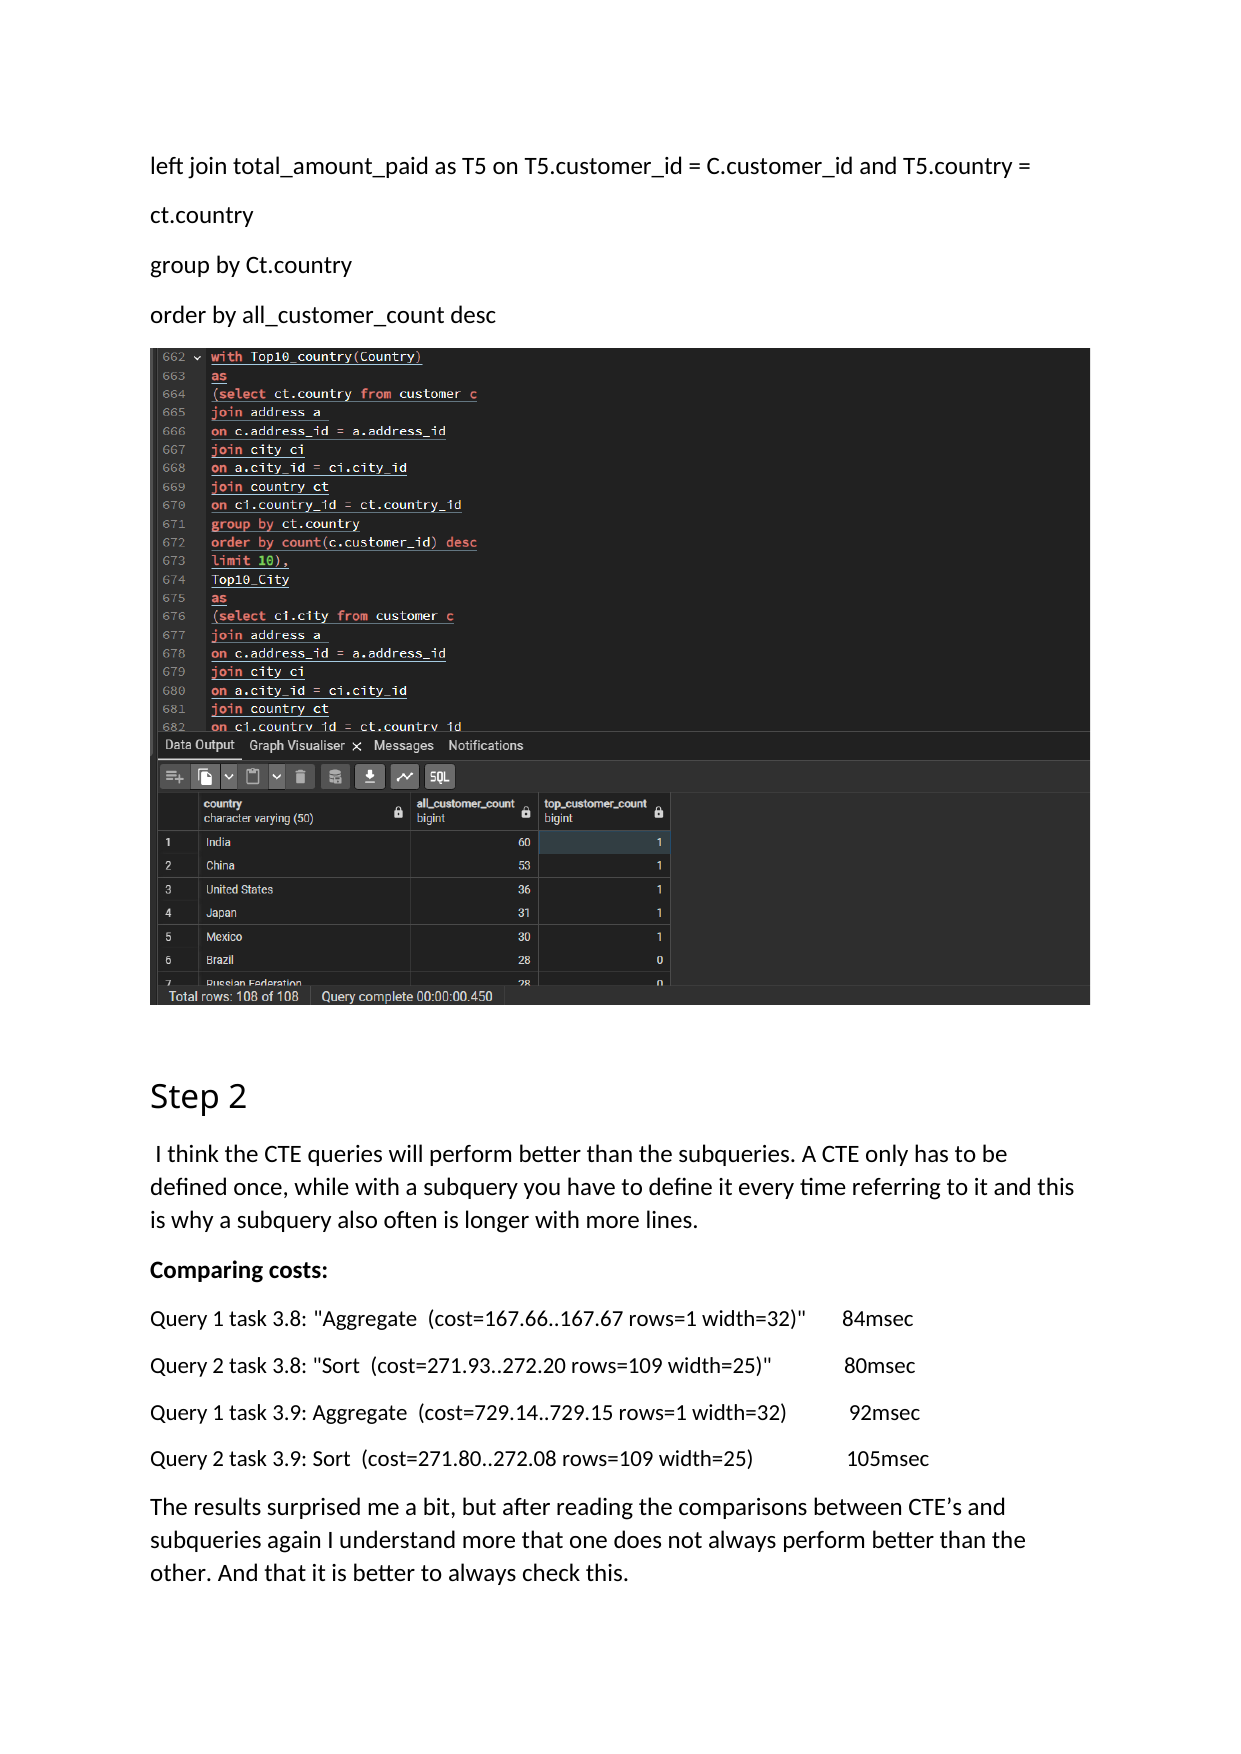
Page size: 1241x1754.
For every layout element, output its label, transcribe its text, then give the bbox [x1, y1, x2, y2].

text order by all_customer_count desc [150, 299, 1090, 329]
text ct.country [150, 199, 1090, 230]
text group by Ct.country [150, 249, 1090, 280]
text Query 2 task 3.9: Sort (cost=271.80..272.08 rows=109 width=25) 105msec [150, 1444, 1090, 1472]
picture [150, 348, 1091, 1005]
text left join total_amount_paid as T5 on T5.customer_id = C.customer_id and T5.country = [150, 150, 1090, 181]
text Query 1 task 3.9: Aggregate (cost=729.14..729.15 rows=1 width=32) 92msec [150, 1398, 1090, 1426]
text Query 1 task 3.8: "Aggregate (cost=167.66..167.67 rows=1 width=32)" 84msec [150, 1304, 1090, 1332]
text I think the CTE queries will perform better than the subqueries. A CTE only has to be defined once, while with a subquery you have to define it every time referring to it and this is why a subquery also often is longer with more lines. [150, 1139, 1090, 1235]
text Step 2 [150, 1073, 1090, 1118]
text The results surprised me a bit, but after reading the comparisons between CTE’s and subqueries again I understand more that one does not always perform better than the other. And that it is better to always check this. [150, 1491, 1090, 1588]
text Comparing costs: [150, 1254, 1090, 1284]
text Query 2 task 3.8: "Sort (cost=271.93..272.20 rows=109 width=25)" 80msec [150, 1351, 1090, 1379]
